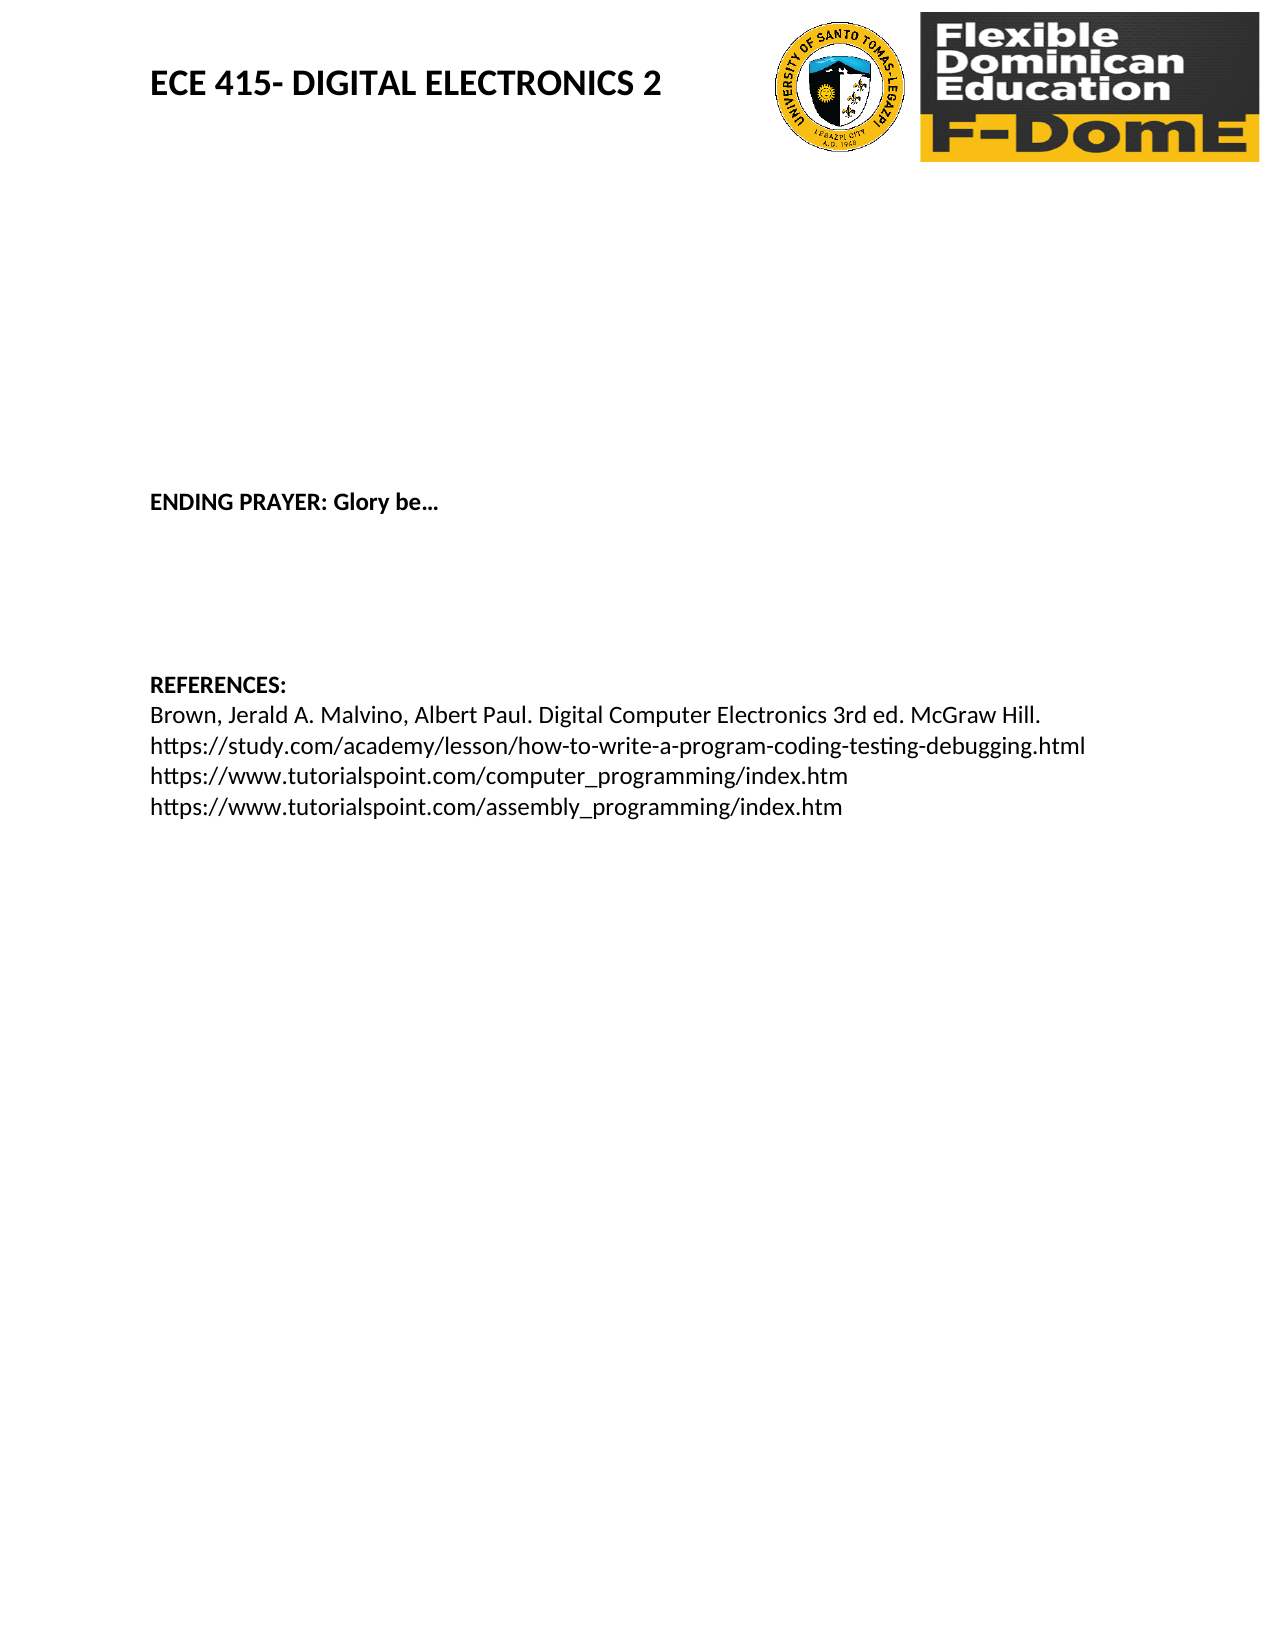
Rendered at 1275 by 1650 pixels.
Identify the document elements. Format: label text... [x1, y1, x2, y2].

picture [764, 12, 914, 162]
text https://study.com/academy/lesson/how-to-write-a-program-coding-testing-debugging.html [150, 730, 1125, 760]
text REFERENCES: [150, 669, 1125, 699]
text Brown, Jerald A. Malvino, Albert Paul. Digital Computer Electronics 3rd ed. McGraw Hill. [150, 699, 1125, 730]
text https://www.tutorialspoint.com/assembly_programming/index.htm [150, 791, 1125, 821]
picture [920, 12, 1260, 162]
text https://www.tutorialspoint.com/computer_programming/index.htm [150, 760, 1125, 791]
text ENDING PRAYER: Glory be… [150, 486, 1125, 516]
